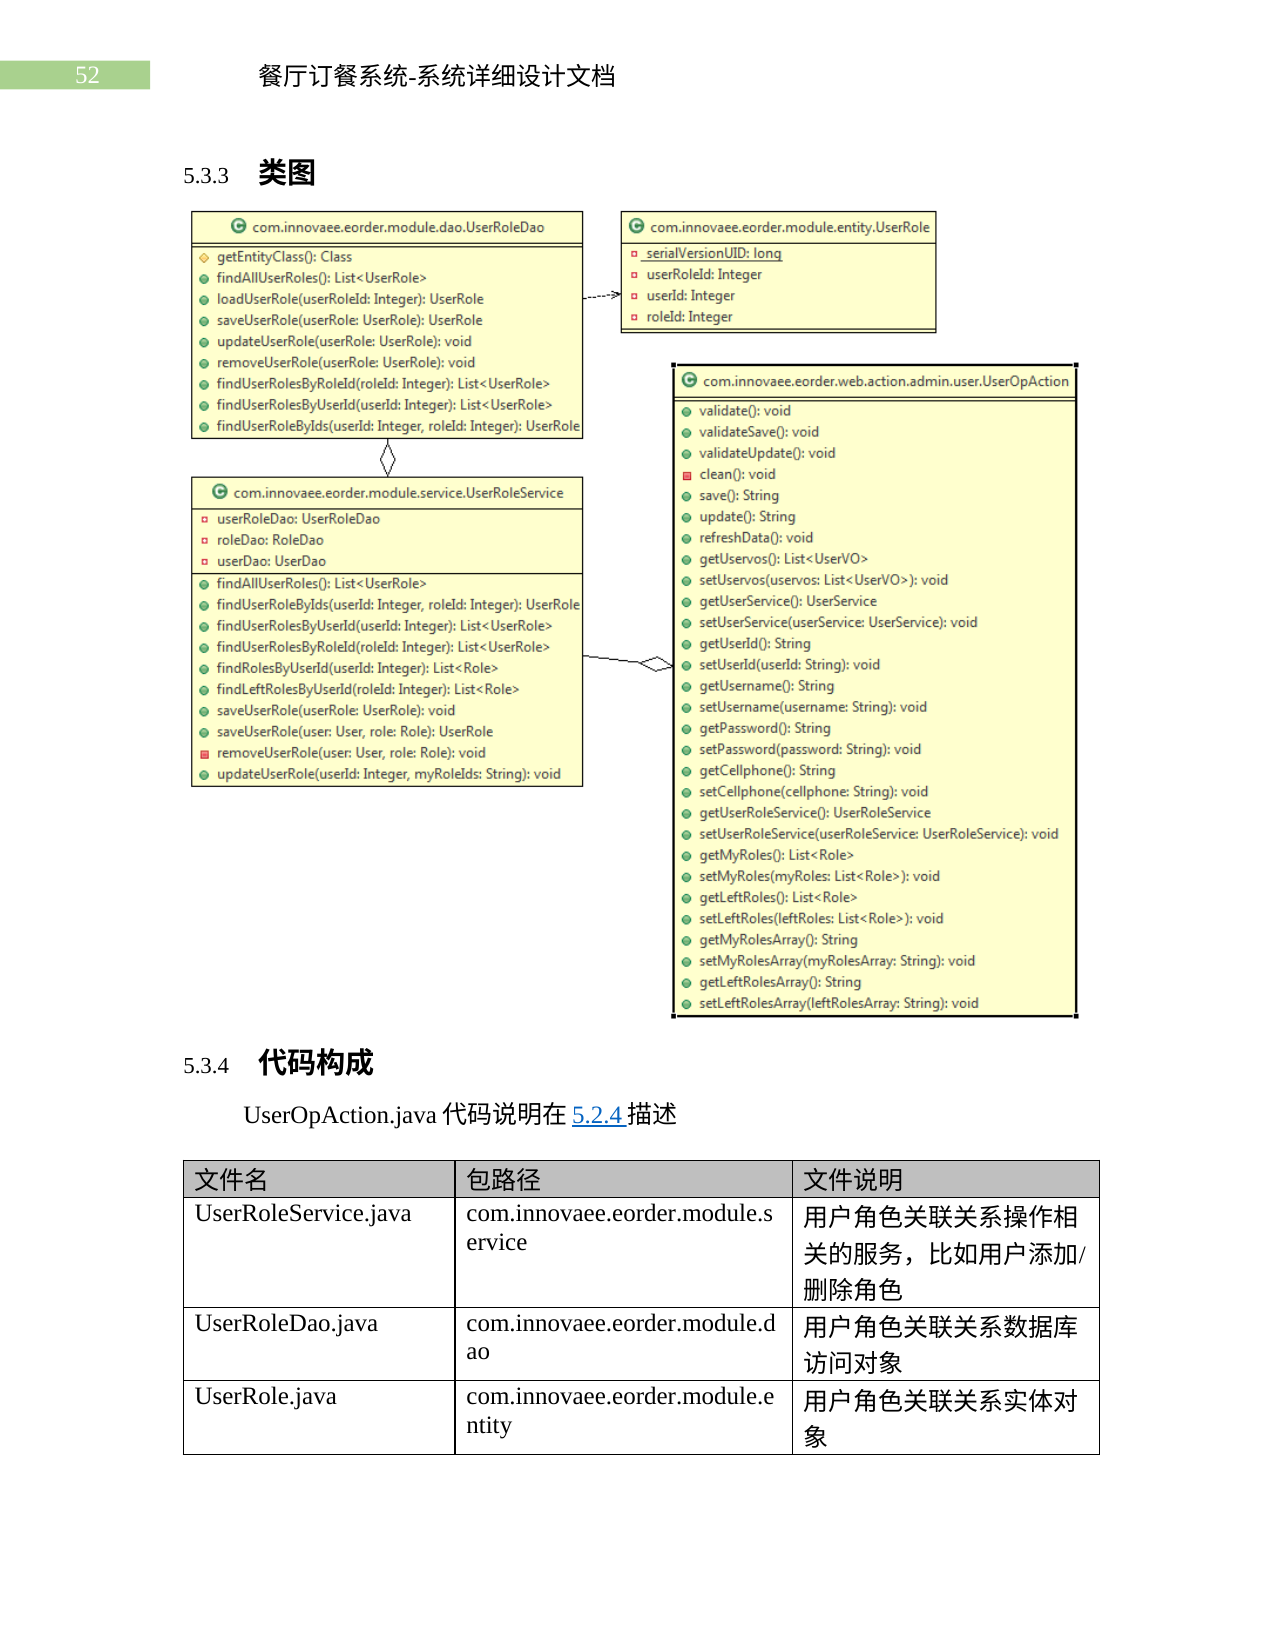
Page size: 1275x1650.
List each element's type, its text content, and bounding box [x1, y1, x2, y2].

table_cell com.innovaee.eorder.module.service [456, 1198, 792, 1307]
table_header 包路径 [456, 1161, 792, 1197]
table_cell UserRoleService.java [184, 1198, 454, 1307]
picture [183, 204, 1088, 1028]
table_cell com.innovaee.eorder.module.entity [456, 1381, 792, 1454]
table_cell 用户角色关联关系操作相关的服务，比如用户添加/删除角色 [793, 1198, 1099, 1307]
table_cell 用户角色关联关系实体对象 [793, 1381, 1099, 1454]
table_cell UserRoleDao.java [184, 1308, 454, 1380]
text UserOpAction.java代码说明在5.2.4描述 [183, 1094, 1088, 1131]
table_cell 用户角色关联关系数据库访问对象 [793, 1308, 1099, 1380]
table_cell UserRole.java [184, 1381, 454, 1454]
subtitle 代码构成 [183, 1040, 1088, 1082]
subtitle 类图 [183, 150, 1088, 192]
table_cell com.innovaee.eorder.module.dao [456, 1308, 792, 1380]
table_header 文件说明 [793, 1161, 1099, 1197]
table_header 文件名 [184, 1161, 454, 1197]
